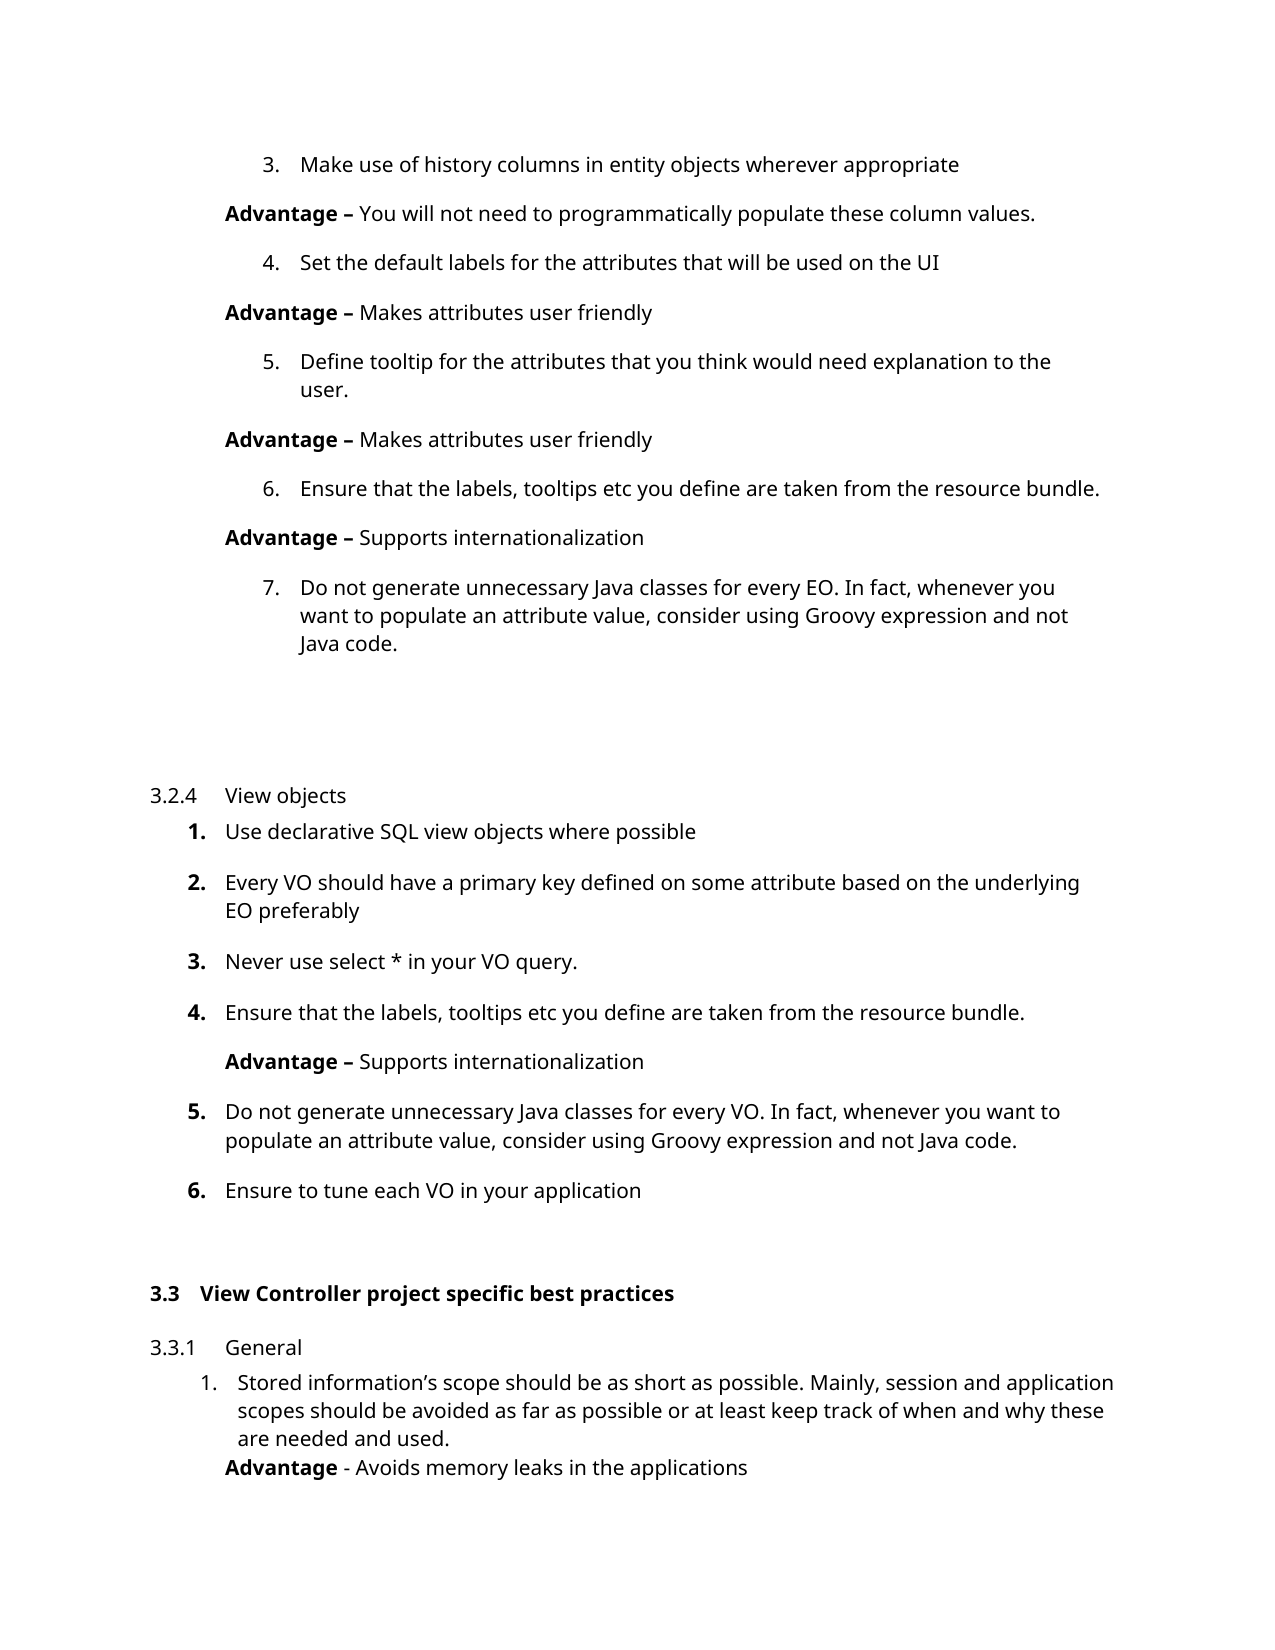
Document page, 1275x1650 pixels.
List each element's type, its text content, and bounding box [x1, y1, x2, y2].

text Advantage – Makes attributes user friendly [225, 425, 1102, 453]
list Ensure that the labels, tooltips etc you define are taken from the resource bundle. [187, 996, 1102, 1026]
list Make use of history columns in entity objects wherever appropriate [262, 150, 1102, 178]
subtitle View Controller project specific best practices [150, 1279, 1125, 1308]
text Advantage – Supports internationalization [225, 1047, 1102, 1076]
list Never use select * in your VO query. [187, 946, 1102, 976]
subtitle General [150, 1333, 1125, 1361]
list Stored information’s scope should be as short as possible. Mainly, session and application scopes should be avoided as far as possible or at least keep track of when and why these are needed and used. [200, 1368, 1125, 1453]
list Use declarative SQL view objects where possible [187, 816, 1102, 846]
text Advantage – Makes attributes user friendly [225, 298, 1102, 326]
subtitle View objects [150, 781, 1125, 810]
list Do not generate unnecessary Java classes for every EO. In fact, whenever you want to populate an attribute value, consider using Groovy expression and not Java code. [262, 573, 1102, 658]
list Ensure to tune each VO in your application [187, 1175, 1102, 1205]
text Advantage – Supports internationalization [225, 523, 1102, 552]
list Every VO should have a primary key defined on some attribute based on the underlying EO preferably [187, 867, 1102, 925]
text Advantage - Avoids memory leaks in the applications [225, 1453, 1125, 1481]
text Advantage – You will not need to programmatically populate these column values. [225, 199, 1102, 228]
list Define tooltip for the attributes that you think would need explanation to the user. [262, 347, 1102, 404]
list Ensure that the labels, tooltips etc you define are taken from the resource bundle. [262, 474, 1102, 502]
list Set the default labels for the attributes that will be used on the UI [262, 248, 1102, 277]
list Do not generate unnecessary Java classes for every VO. In fact, whenever you want to populate an attribute value, consider using Groovy expression and not Java code. [187, 1096, 1102, 1154]
